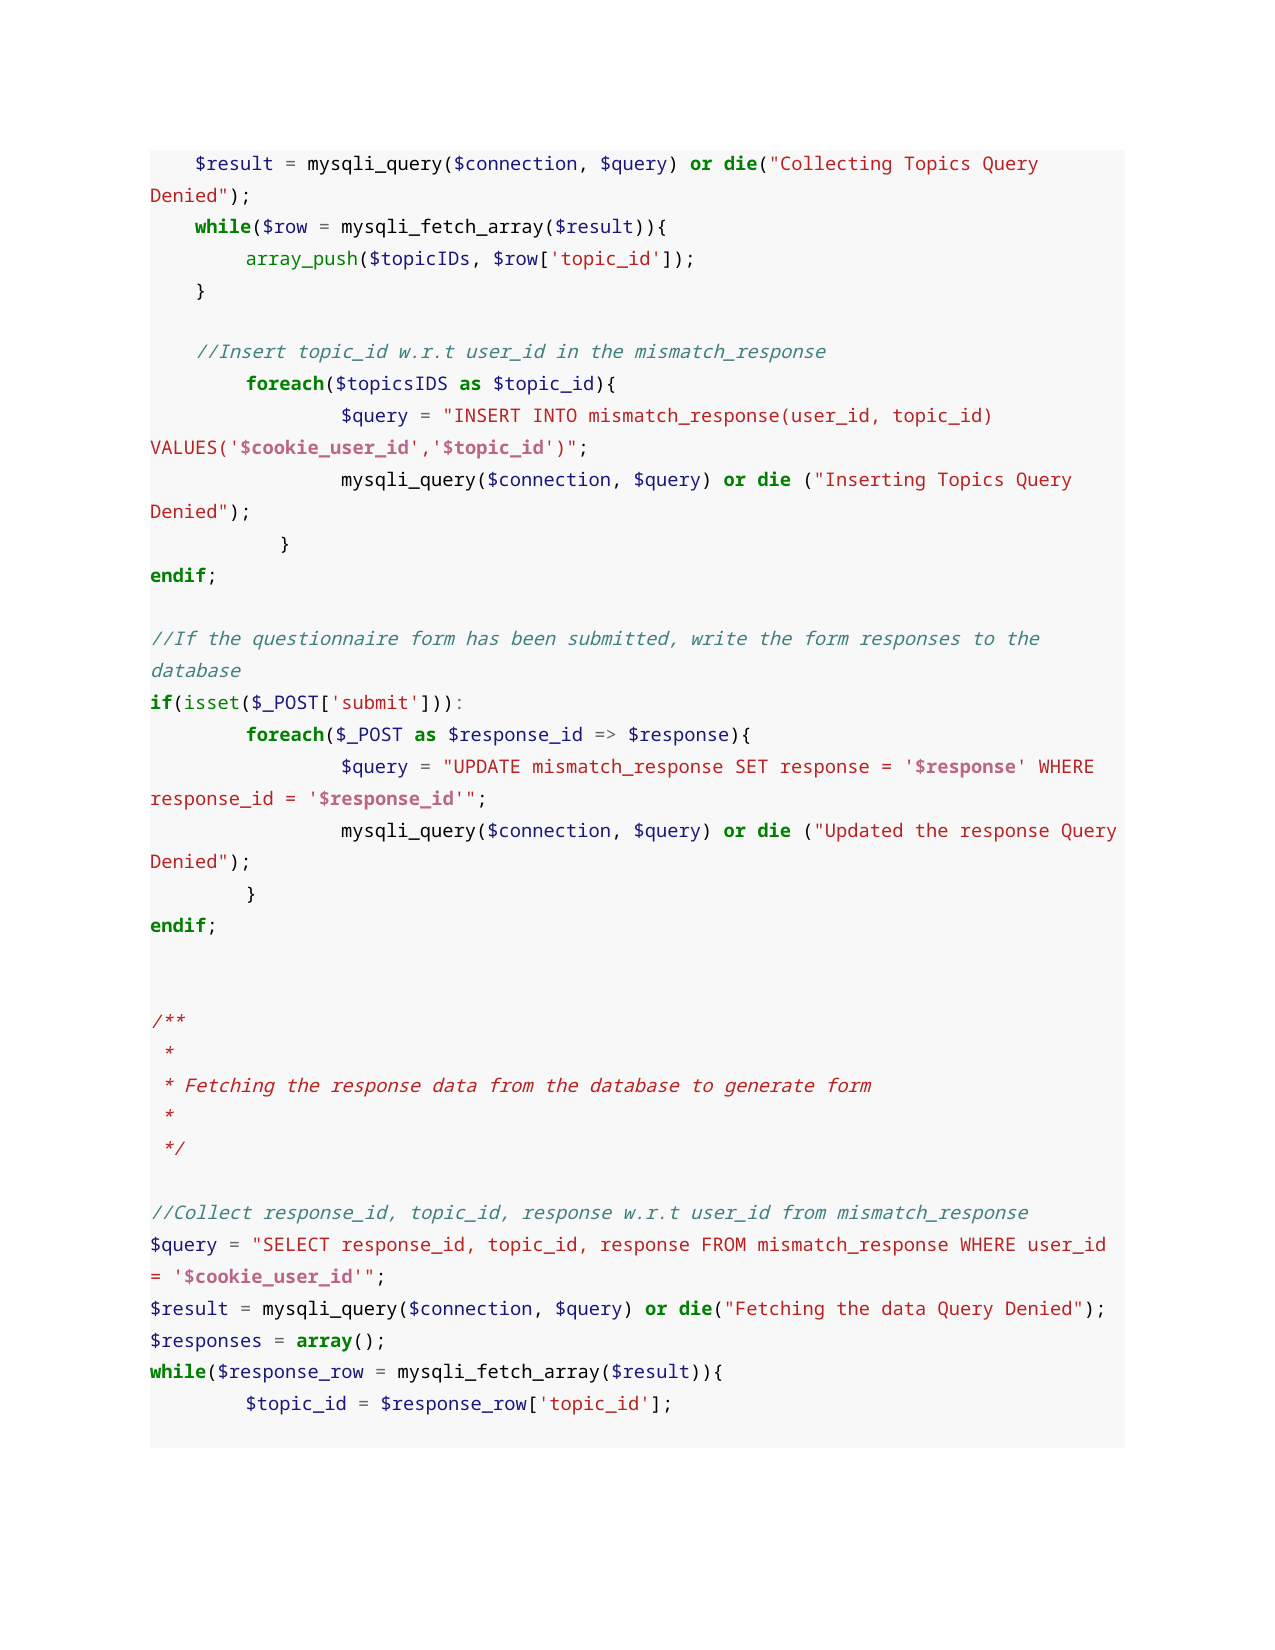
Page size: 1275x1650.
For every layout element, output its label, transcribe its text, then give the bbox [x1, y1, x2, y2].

text $result = mysqli_query($connection, $query) or die("Fetching the data Query Denied"); [150, 1295, 1125, 1321]
text * [150, 1040, 1125, 1066]
text while($response_row = mysqli_fetch_array($result)){ [150, 1359, 1125, 1384]
text * Fetching the response data from the database to generate form [150, 1072, 1125, 1097]
text endif; [150, 562, 1125, 587]
text while($row = mysqli_fetch_array($result)){ [150, 214, 1125, 239]
text //Insert topic_id w.r.t user_id in the mismatch_response [150, 339, 1125, 364]
text endif; [150, 913, 1125, 938]
text mysqli_query($connection, $query) or die ("Updated the response Query Denied"); [150, 817, 1125, 874]
text //Collect response_id, topic_id, response w.r.t user_id from mismatch_response [150, 1199, 1125, 1225]
text mysqli_query($connection, $query) or die ("Inserting Topics Query Denied"); [150, 466, 1125, 524]
text } [150, 277, 1125, 303]
text } [150, 881, 1125, 906]
text */ [150, 1136, 1125, 1161]
text $result = mysqli_query($connection, $query) or die("Collecting Topics Query Denied"); [150, 150, 1125, 207]
text foreach($topicsIDS as $topic_id){ [150, 371, 1125, 396]
text $query = "SELECT response_id, topic_id, response FROM mismatch_response WHERE user_id = '$cookie_user_id'"; [150, 1231, 1125, 1289]
text $query = "INSERT INTO mismatch_response(user_id, topic_id) VALUES('$cookie_user_id','$topic_id')"; [150, 403, 1125, 460]
text array_push($topicIDs, $row['topic_id']); [150, 246, 1125, 271]
text * [150, 1104, 1125, 1129]
text $responses = array(); [150, 1327, 1125, 1352]
text $topic_id = $response_row['topic_id']; [150, 1391, 1125, 1416]
text } [150, 530, 1125, 556]
text foreach($_POST as $response_id => $response){ [150, 721, 1125, 747]
text //If the questionnaire form has been submitted, write the form responses to the database [150, 626, 1125, 683]
text /** [150, 1008, 1125, 1034]
text $query = "UPDATE mismatch_response SET response = '$response' WHERE response_id = '$response_id'"; [150, 753, 1125, 811]
text if(isset($_POST['submit'])): [150, 689, 1125, 715]
